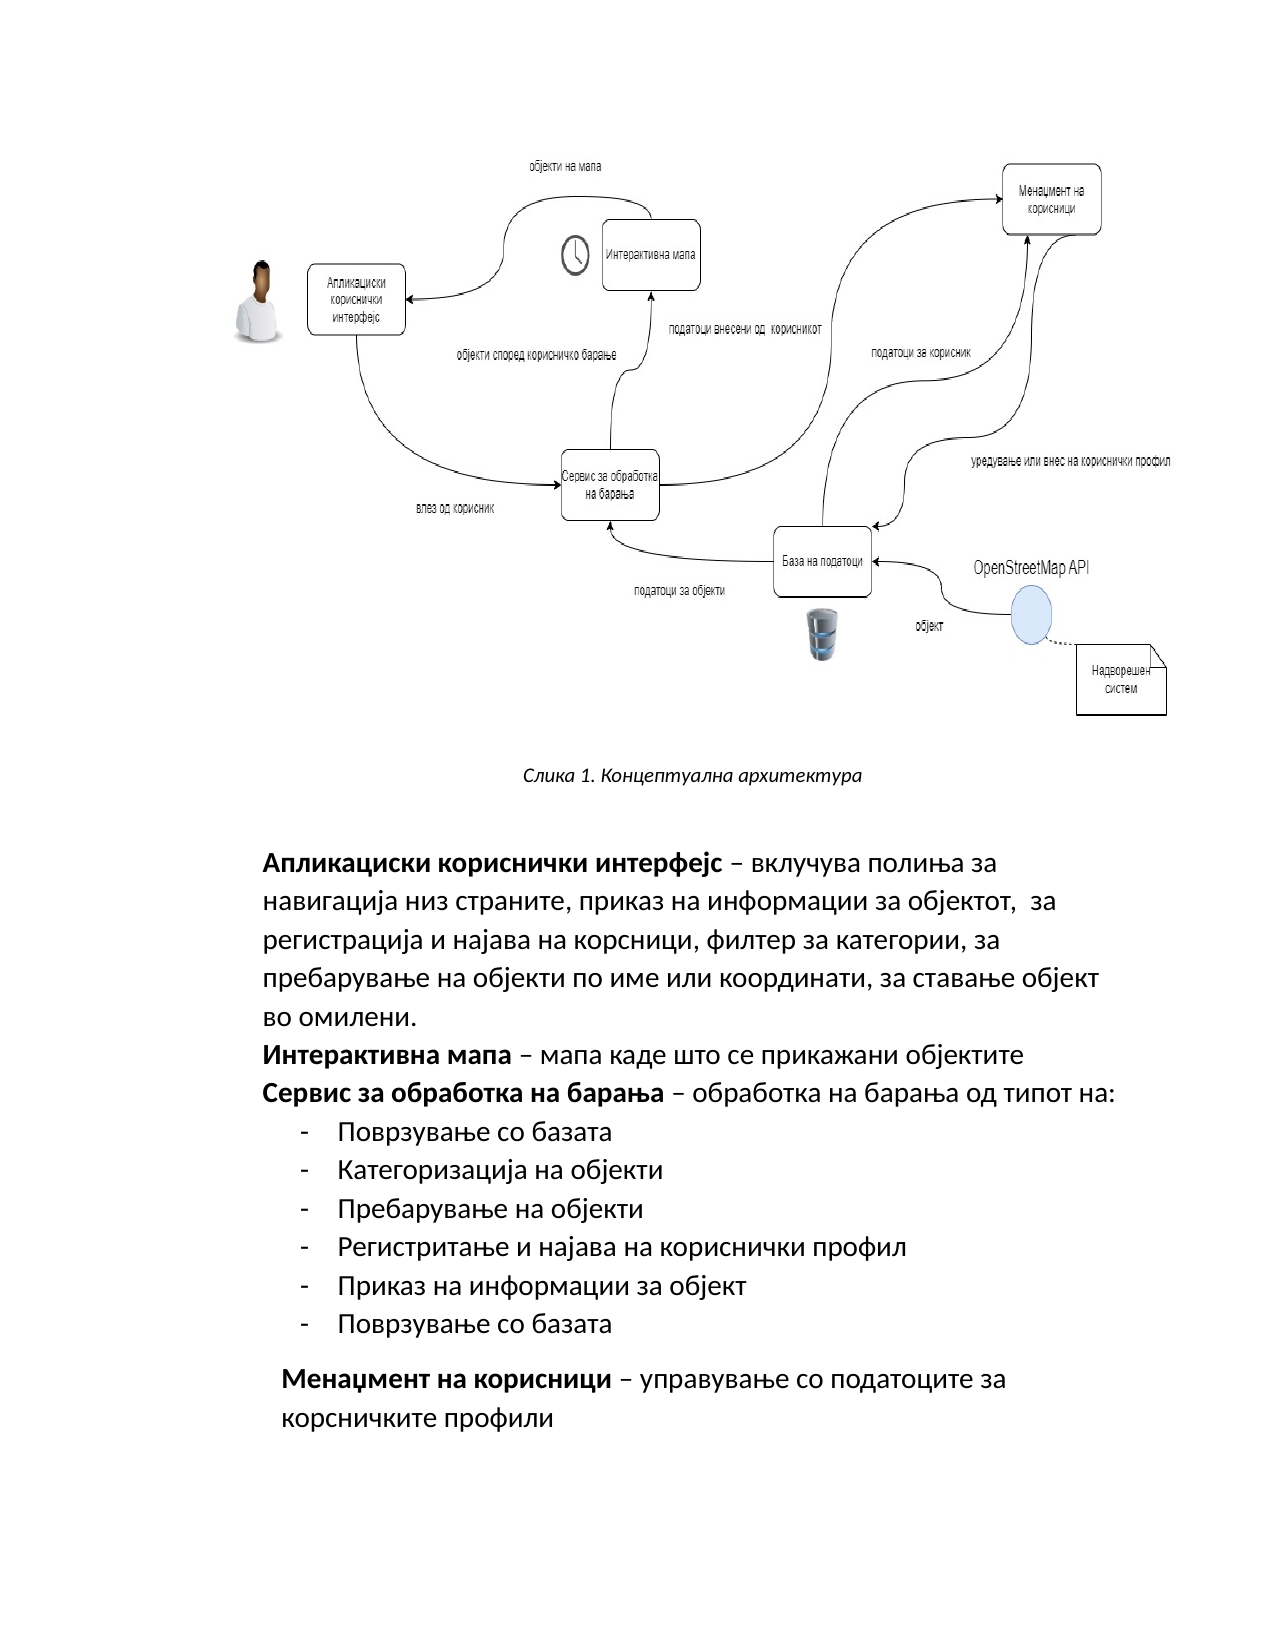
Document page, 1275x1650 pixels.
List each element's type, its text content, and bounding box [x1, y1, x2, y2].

list Слика 1. Концептуална архитектура [262, 762, 1125, 787]
picture [225, 150, 1182, 716]
list Пребарување на објекти [300, 1190, 1125, 1226]
list Категоризација на објекти [300, 1151, 1125, 1187]
list Интерактивна мапа – мапа каде што се прикажани објектите [262, 1036, 1125, 1072]
text Менаџмент на корисници – управување со податоците за корсничките профили [281, 1360, 1125, 1434]
list Сервис за обработка на барања – обработка на барања од типот на: [262, 1074, 1125, 1110]
list Приказ на информации за објект [300, 1267, 1125, 1302]
list Регистритање и најава на кориснички профил [300, 1228, 1125, 1264]
list Поврзување со базата [300, 1305, 1125, 1341]
list Поврзување со базата [300, 1113, 1125, 1149]
list Апликациски кориснички интерфејс – вклучува полиња за навигација низ страните, приказ на информации за објектот, за регистрација и најава на корсници, филтер за категории, за пребарување на објекти по име или координати, за ставање објект во омилени. [262, 844, 1125, 1033]
